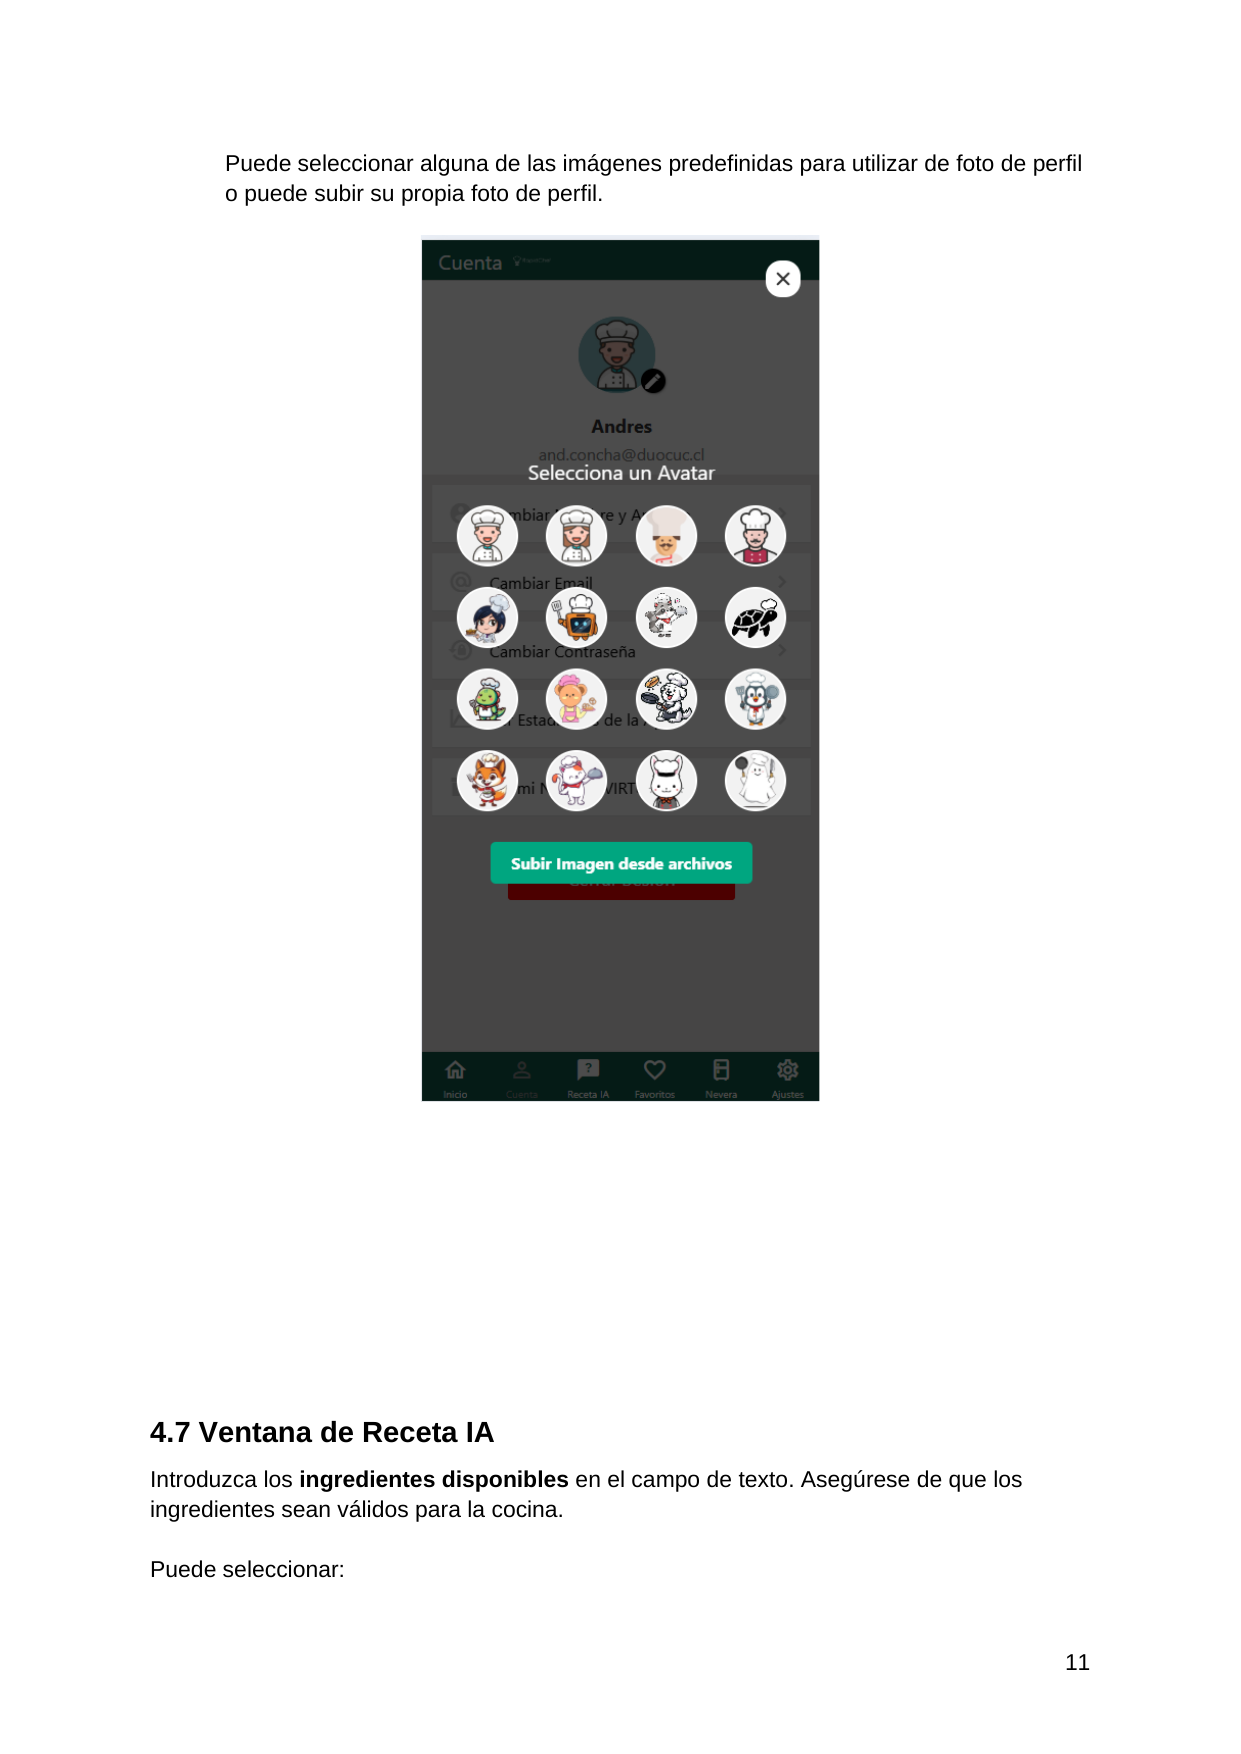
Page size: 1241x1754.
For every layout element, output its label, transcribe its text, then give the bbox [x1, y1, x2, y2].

picture [420, 235, 820, 1102]
subtitle 4.7 Ventana de Receta IA [150, 1415, 1090, 1448]
text Introduzca los ingredientes disponibles en el campo de texto. Asegúrese de que los ingredientes sean válidos para la cocina. [150, 1466, 1090, 1522]
text Puede seleccionar: [150, 1556, 1090, 1583]
text Puede seleccionar alguna de las imágenes predefinidas para utilizar de foto de perfil o puede subir su propia foto de perfil. [225, 150, 1090, 207]
